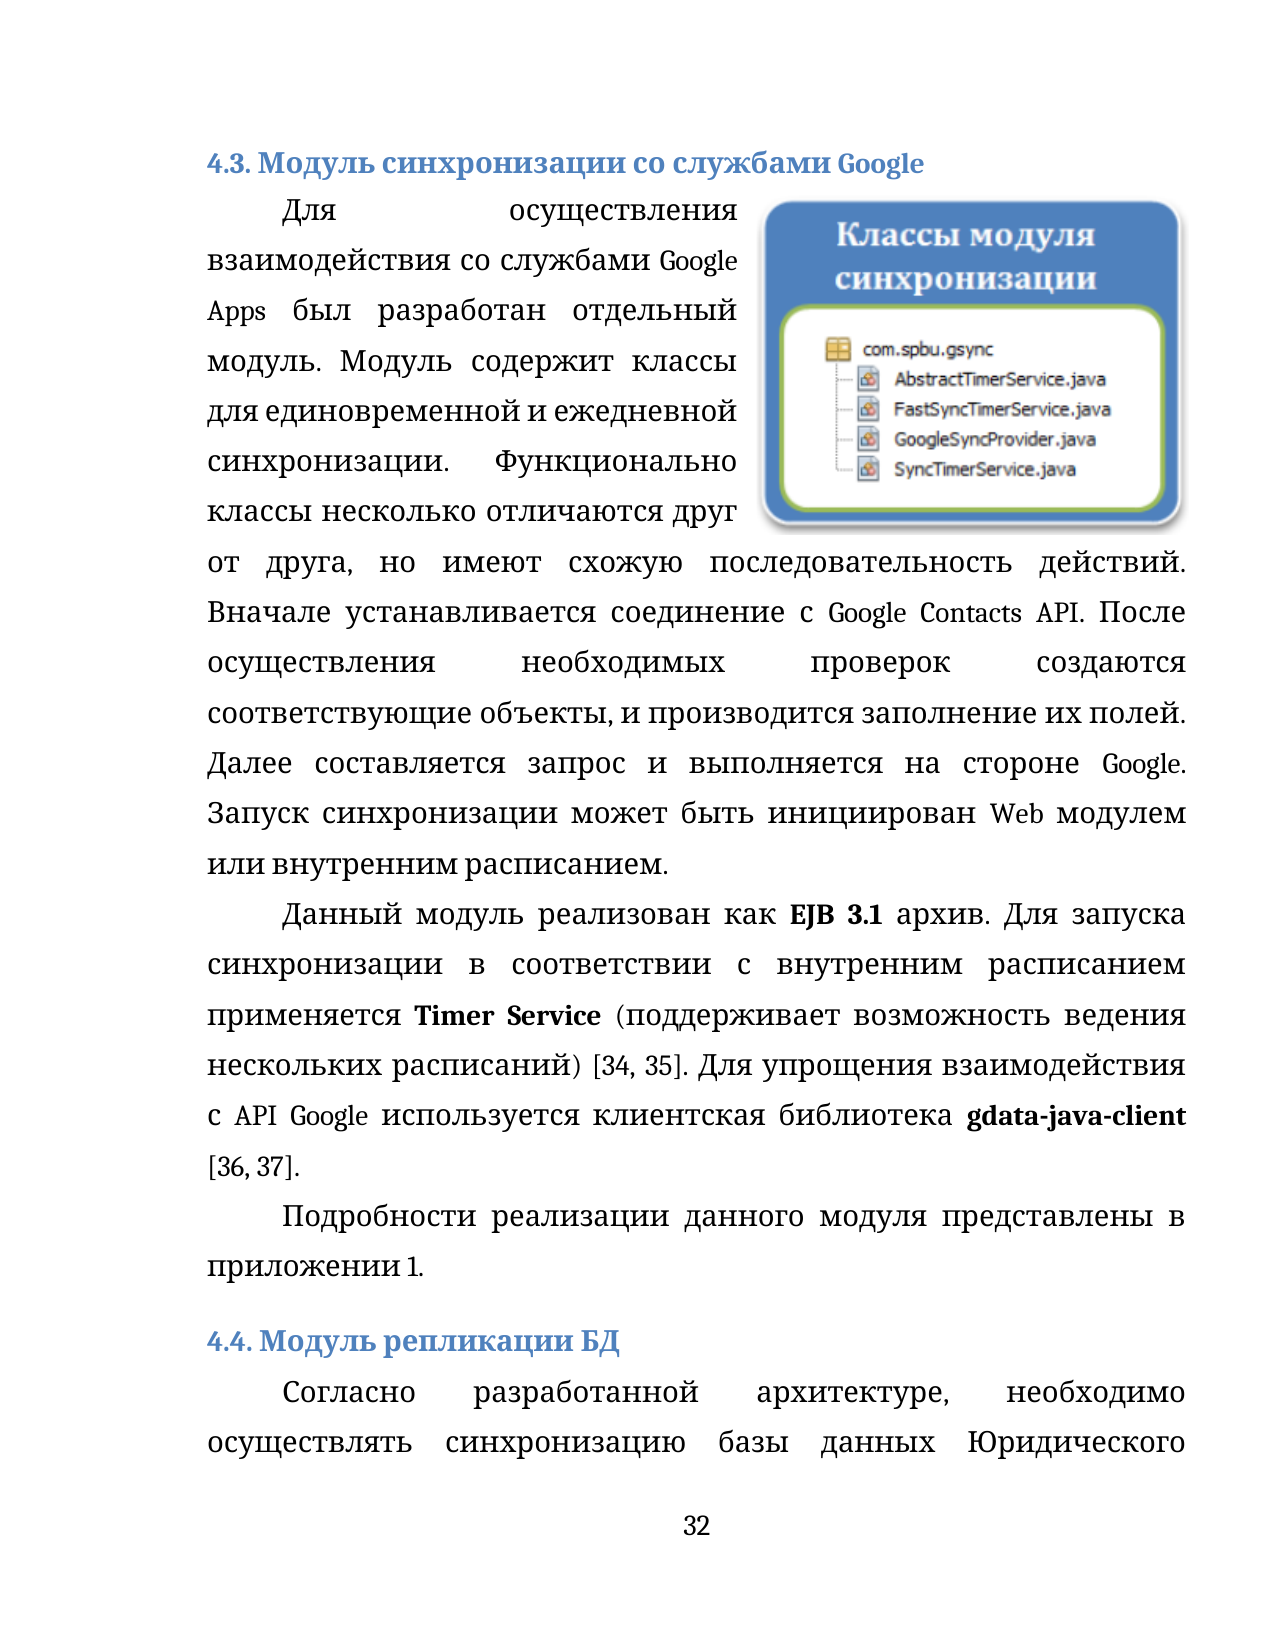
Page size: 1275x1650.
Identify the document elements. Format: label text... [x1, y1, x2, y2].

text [207, 1376, 1186, 1460]
picture [756, 194, 1189, 535]
subtitle 4.4. Модуль репликации БД [207, 1326, 1186, 1359]
text Для осуществления взаимодействия со службами Google Apps был разработан отдельный модуль. Модуль содержит классы для единовременной и ежедневной синхронизации. Функционально классы несколько отличаются друг от друга, но имеют схожую последовательность действий. Вначале устанавливается соединение с Google Contacts API. После осуществления необходимых проверок создаются соответствующие объекты, и производится заполнение их полей. Далее составляется запрос и выполняется на стороне Google. Запуск синхронизации может быть инициирован Web модулем или внутренним расписанием. [207, 194, 1186, 881]
text Данный модуль реализован как EJB 3.1 архив. Для запуска синхронизации в соответствии с внутренним расписанием применяется Timer Service (поддерживает возможность ведения нескольких расписаний) [34, 35]. Для упрощения взаимодействия с API Google используется клиентская библиотека gdata-java-client [36, 37]. [207, 898, 1186, 1183]
subtitle 4.3. Модуль синхронизации со службами Google [207, 148, 1186, 181]
text Подробности реализации данного модуля представлены в приложении 1. [207, 1200, 1186, 1284]
